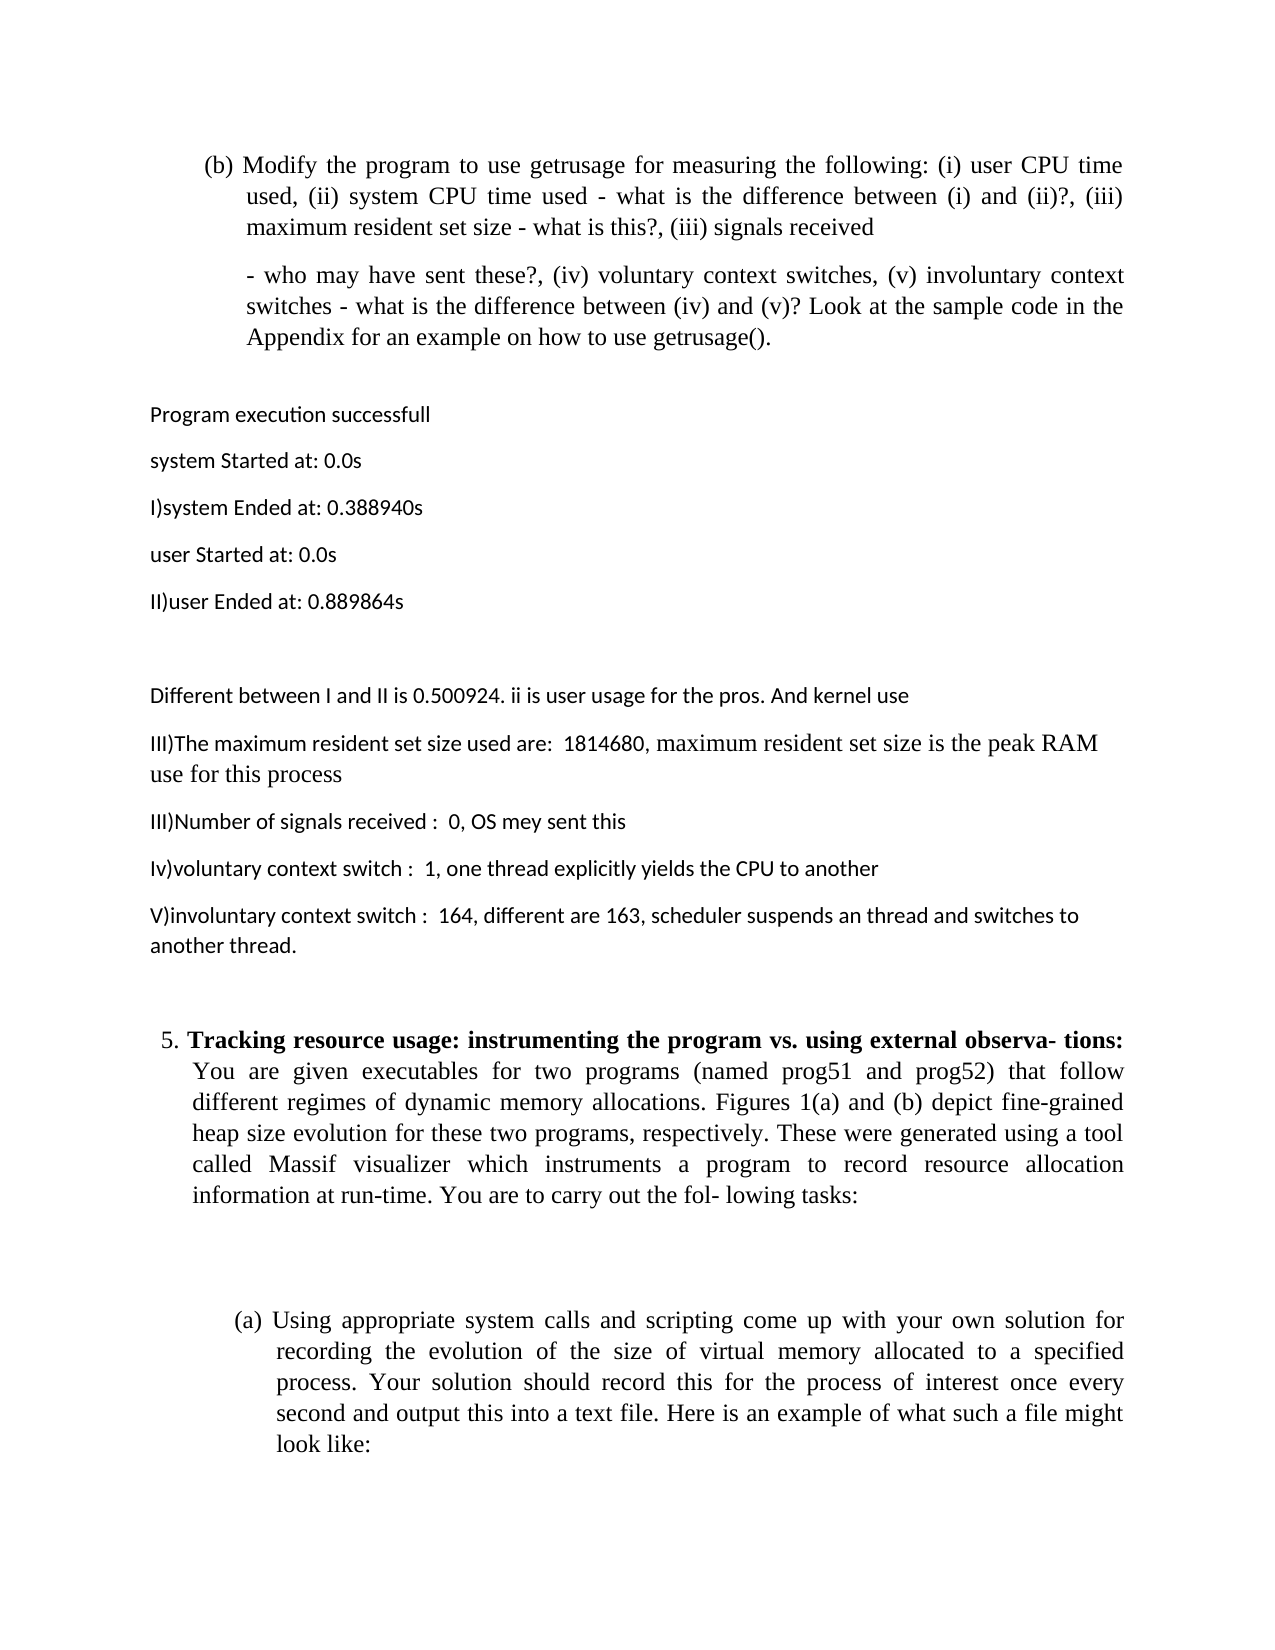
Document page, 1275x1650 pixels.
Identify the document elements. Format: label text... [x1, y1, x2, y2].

text III)Number of signals received : 0, OS mey sent this [150, 807, 1125, 835]
text Iv)voluntary context switch : 1, one thread explicitly yields the CPU to another [150, 854, 1125, 882]
text V)involuntary context switch : 164, different are 163, scheduler suspends an thread and switches to another thread. [150, 901, 1125, 959]
text Program execution successfull [150, 369, 1125, 428]
text Different between I and II is 0.500924. ii is user usage for the pros. And kernel use [150, 681, 1125, 709]
text user Started at: 0.0s [150, 540, 1125, 568]
text II)user Ended at: 0.889864s [150, 587, 1125, 615]
text (b) Modify the program to use getrusage for measuring the following: (i) user CPU time used, (ii) system CPU time used - what is the difference between (i) and (ii)?, (iii) maximum resident set size - what is this?, (iii) signals received [204, 150, 1125, 241]
text system Started at: 0.0s [150, 447, 1125, 475]
text (a) Using appropriate system calls and scripting come up with your own solution for recording the evolution of the size of virtual memory allocated to a specified process. Your solution should record this for the process of interest once every second and output this into a text file. Here is an example of what such a file might look like: [234, 1305, 1125, 1458]
text 5. Tracking resource usage: instrumenting the program vs. using external observa- tions: You are given executables for two programs (named prog51 and prog52) that follow different regimes of dynamic memory allocations. Figures 1(a) and (b) depict fine-grained heap size evolution for these two programs, respectively. These were generated using a tool called Massif visualizer which instruments a program to record resource allocation information at run-time. You are to carry out the fol- lowing tasks: [161, 1025, 1125, 1209]
text - who may have sent these?, (iv) voluntary context switches, (v) involuntary context switches - what is the difference between (iv) and (v)? Look at the sample code in the Appendix for an example on how to use getrusage(). [246, 260, 1125, 351]
text III)The maximum resident set size used are: 1814680, maximum resident set size is the peak RAM use for this process [150, 728, 1125, 788]
text I)system Ended at: 0.388940s [150, 493, 1125, 522]
